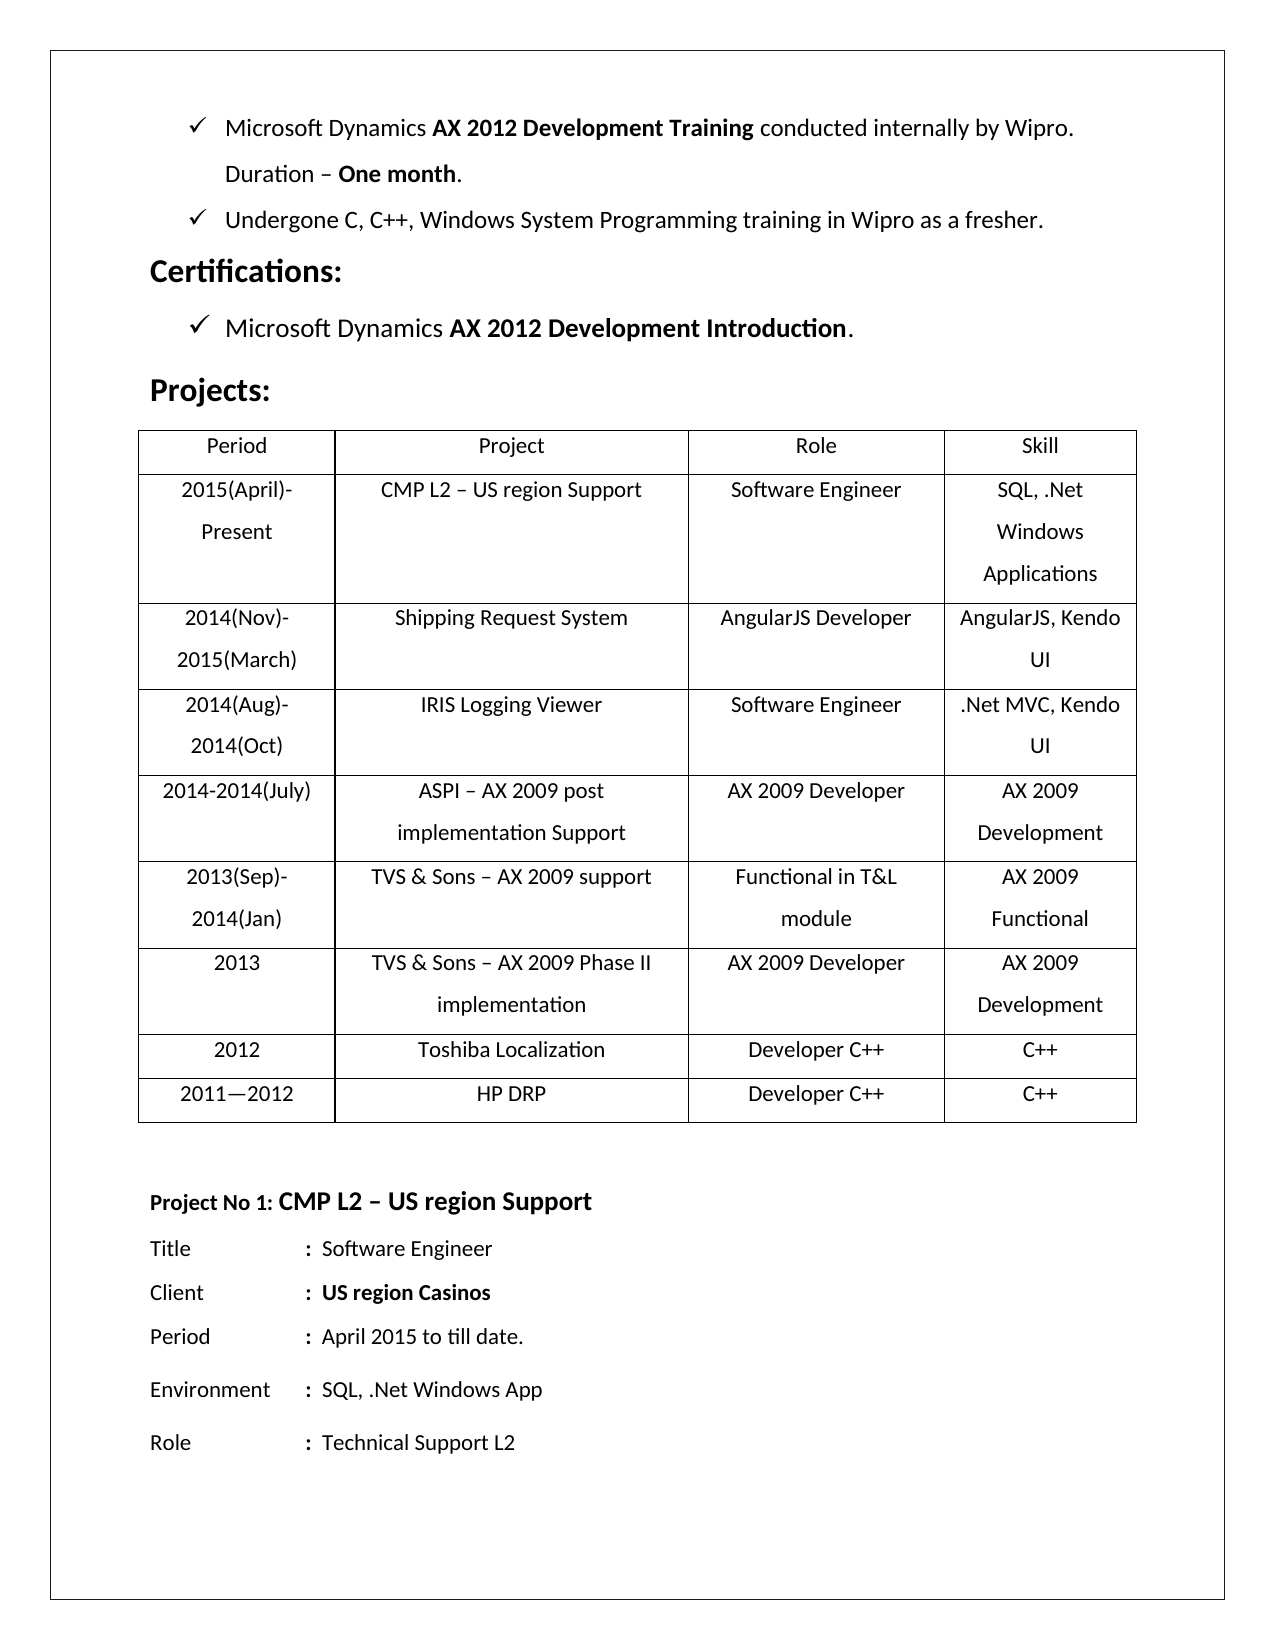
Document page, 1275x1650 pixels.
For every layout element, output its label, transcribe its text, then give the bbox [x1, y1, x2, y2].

table_header Project [336, 431, 688, 474]
table_cell AX 2009 Development [945, 949, 1136, 1034]
table_cell .Net MVC, Kendo UI [945, 690, 1136, 775]
table_cell ASPI – AX 2009 post implementation Support [336, 776, 688, 861]
table_cell HP DRP [336, 1079, 688, 1122]
table_cell SQL, .Net Windows Applications [945, 475, 1136, 602]
table_cell AngularJS, Kendo UI [945, 604, 1136, 689]
table_cell 2011—2012 [139, 1079, 334, 1122]
table_cell Software Engineer [689, 475, 944, 602]
table_cell Shipping Request System [336, 604, 688, 689]
table_cell AX 2009 Developer [689, 776, 944, 861]
text Projects: [150, 369, 1125, 409]
table_cell AX 2009 Developer [689, 949, 944, 1034]
table_cell C++ [945, 1035, 1136, 1078]
table_cell AX 2009 Development [945, 776, 1136, 861]
table_cell TVS & Sons – AX 2009 Phase II implementation [336, 949, 688, 1034]
table_cell TVS & Sons – AX 2009 support [336, 862, 688, 947]
table_cell C++ [945, 1079, 1136, 1122]
table_cell Developer C++ [689, 1079, 944, 1122]
list Undergone C, C++, Windows System Programming training in Wipro as a fresher. [187, 204, 1125, 234]
table_cell CMP L2 – US region Support [336, 475, 688, 602]
list Microsoft Dynamics AX 2012 Development Training conducted internally by Wipro. Duration – One month. [187, 112, 1125, 189]
table_cell 2014-2014(July) [139, 776, 334, 861]
table_cell Software Engineer [689, 690, 944, 775]
table_cell 2015(April)-Present [139, 475, 334, 602]
list Microsoft Dynamics AX 2012 Development Introduction. [187, 311, 1125, 344]
text Certifications: [150, 250, 1125, 290]
table_cell IRIS Logging Viewer [336, 690, 688, 775]
table_cell 2013 [139, 949, 334, 1034]
text Environment : SQL, .Net Windows App [150, 1375, 1125, 1403]
text Client : US region Casinos [150, 1278, 1125, 1306]
table_cell Toshiba Localization [336, 1035, 688, 1078]
table_cell Developer C++ [689, 1035, 944, 1078]
table_cell 2013(Sep)-2014(Jan) [139, 862, 334, 947]
table_header Skill [945, 431, 1136, 474]
table_cell Functional in T&L module [689, 862, 944, 947]
table_cell 2014(Aug)-2014(Oct) [139, 690, 334, 775]
table_cell AX 2009 Functional [945, 862, 1136, 947]
text Title : Software Engineer [150, 1234, 1125, 1262]
table_header Role [689, 431, 944, 474]
table_cell 2014(Nov)-2015(March) [139, 604, 334, 689]
table_header Period [139, 431, 334, 474]
text Project No 1: CMP L2 – US region Support [150, 1184, 1125, 1217]
text Role : Technical Support L2 [150, 1428, 1125, 1456]
table_cell 2012 [139, 1035, 334, 1078]
table_cell AngularJS Developer [689, 604, 944, 689]
text Period : April 2015 to till date. [150, 1322, 1125, 1350]
